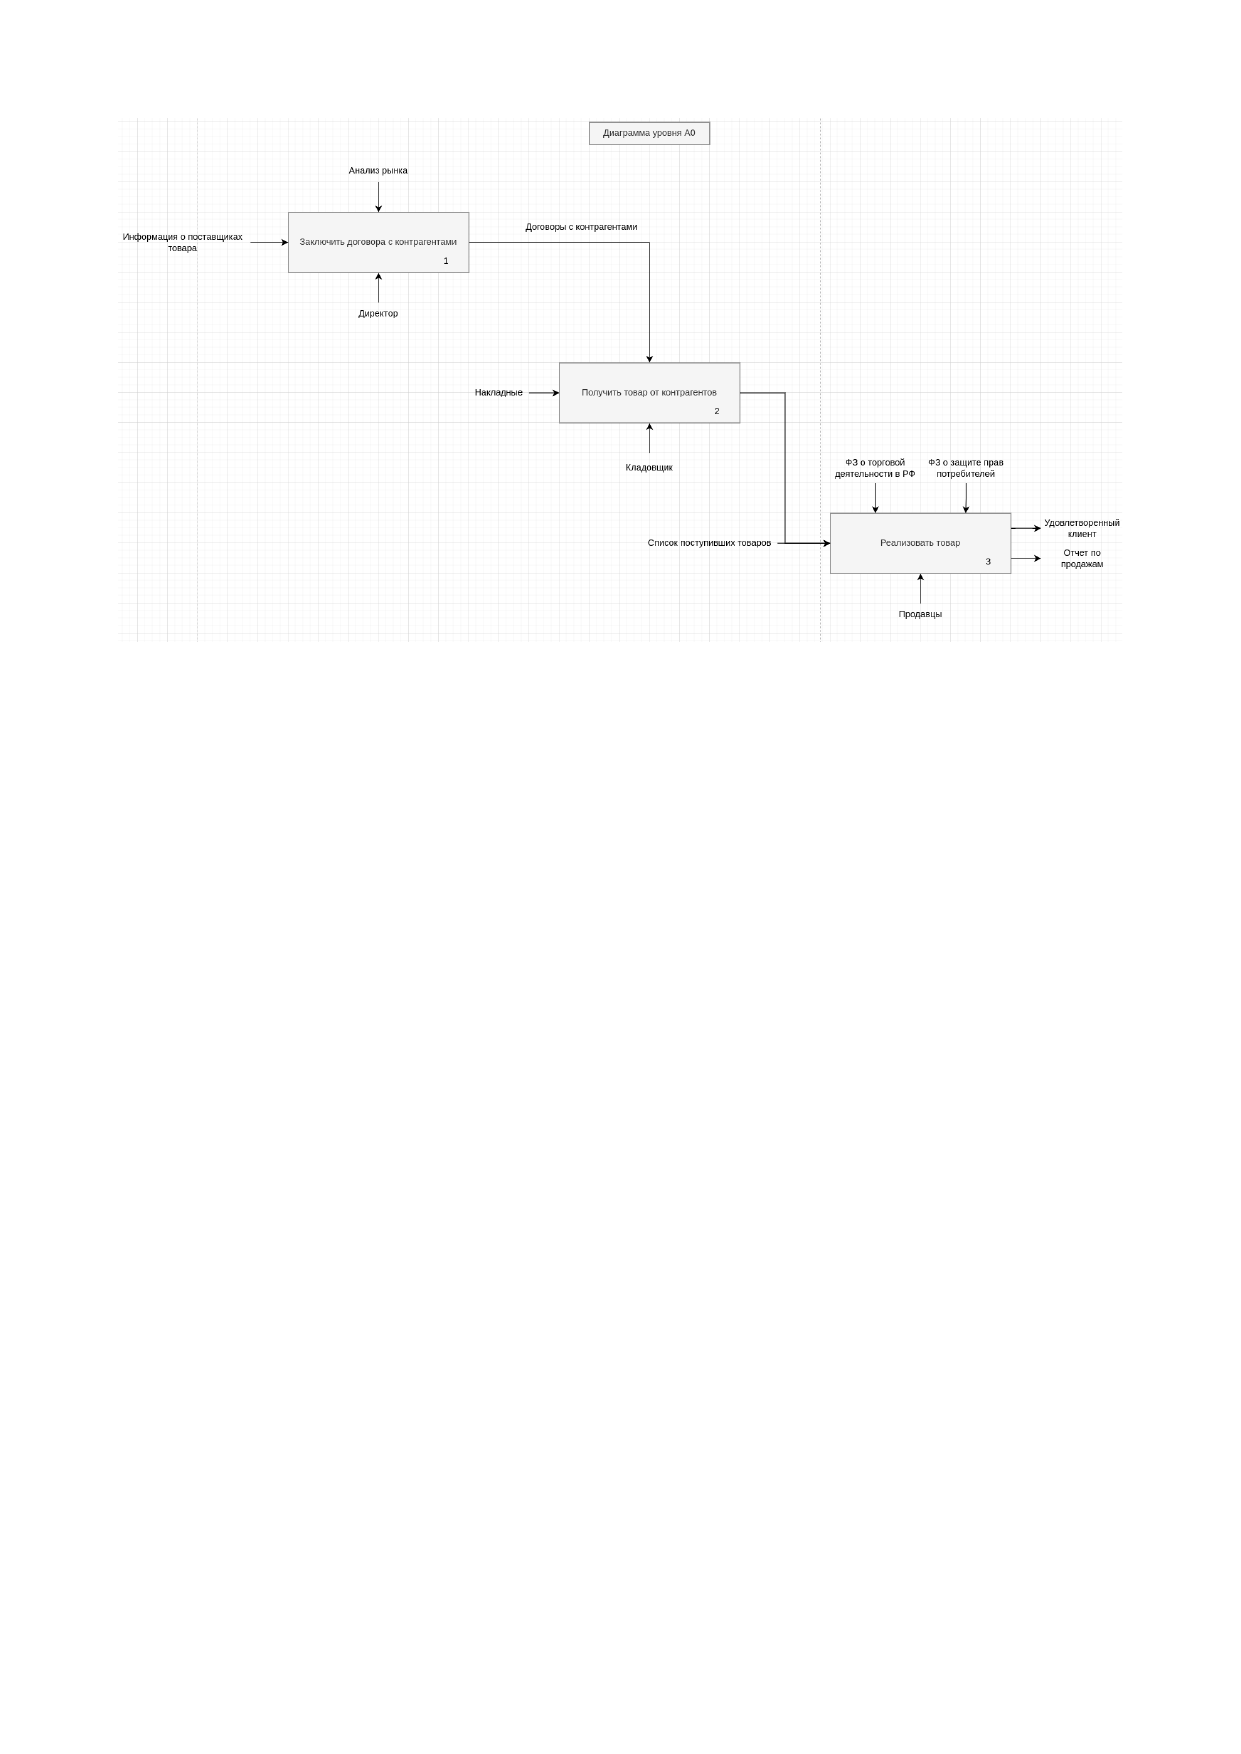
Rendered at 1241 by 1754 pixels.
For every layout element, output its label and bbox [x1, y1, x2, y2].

picture [118, 118, 1123, 642]
